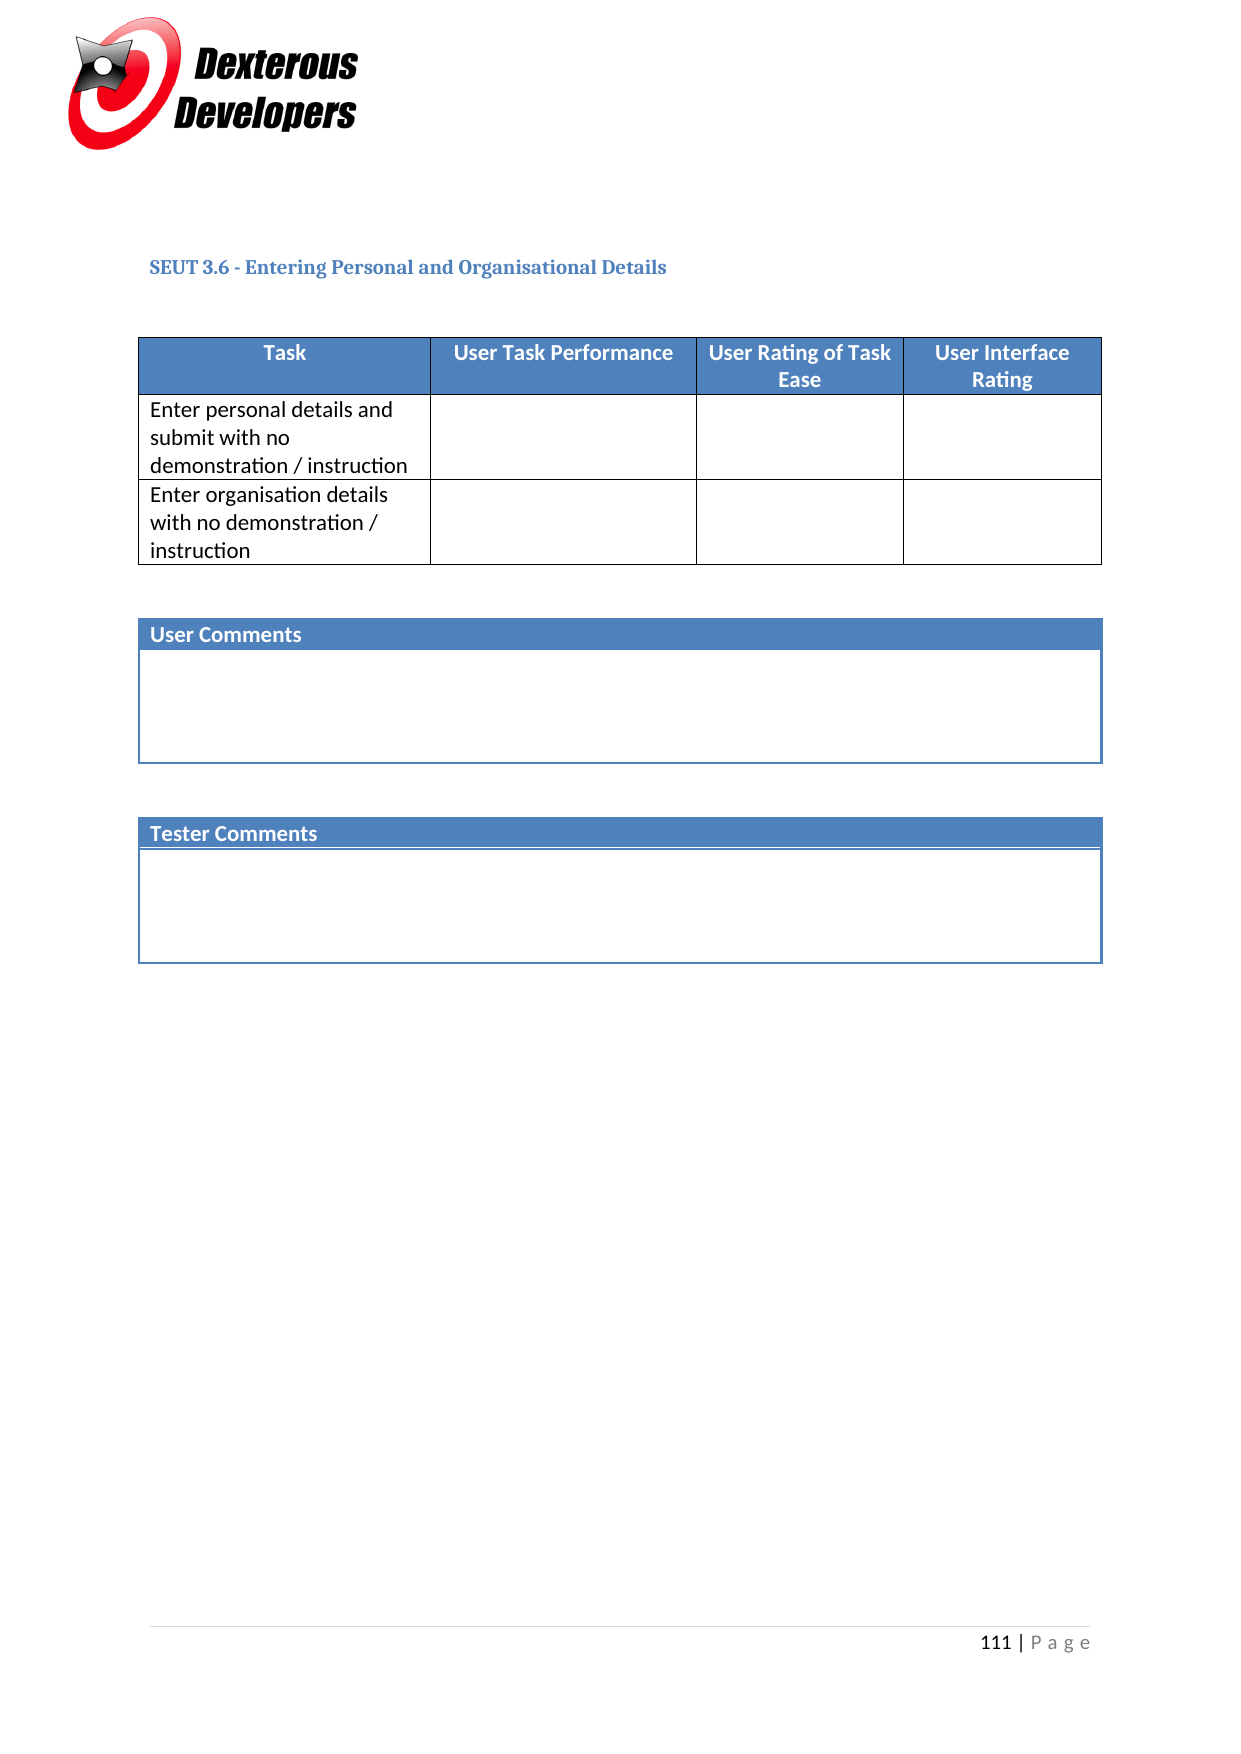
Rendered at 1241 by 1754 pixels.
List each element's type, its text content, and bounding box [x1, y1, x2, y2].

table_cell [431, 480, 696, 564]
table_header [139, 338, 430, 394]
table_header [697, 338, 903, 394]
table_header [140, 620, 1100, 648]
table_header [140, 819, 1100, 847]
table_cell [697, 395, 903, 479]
subtitle SEUT 3.6 - Entering Personal and Organisational Details [150, 256, 1090, 280]
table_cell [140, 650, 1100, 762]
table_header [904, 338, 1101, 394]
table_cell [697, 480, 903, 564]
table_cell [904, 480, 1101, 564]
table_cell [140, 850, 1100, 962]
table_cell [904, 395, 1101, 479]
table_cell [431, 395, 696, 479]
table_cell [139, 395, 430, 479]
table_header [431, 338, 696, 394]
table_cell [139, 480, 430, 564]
picture [53, 0, 374, 171]
